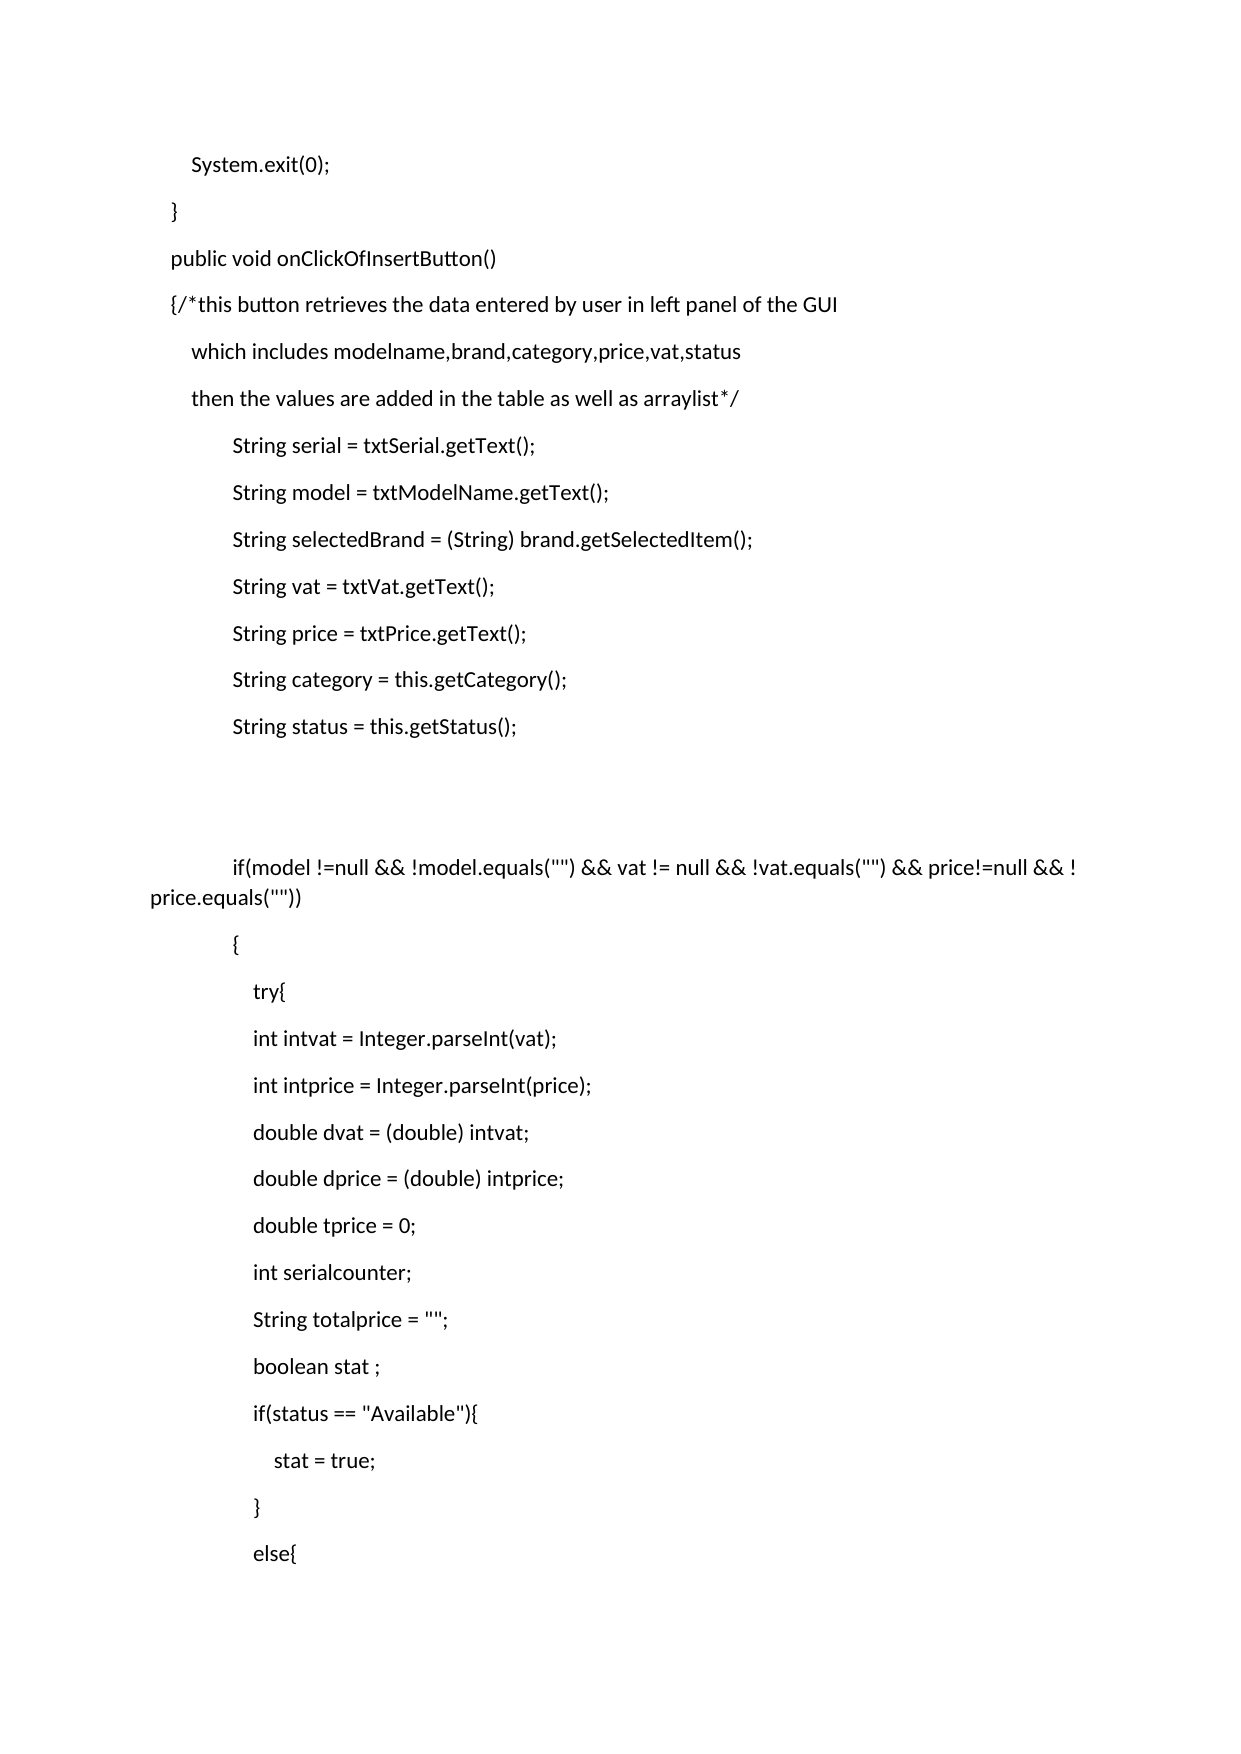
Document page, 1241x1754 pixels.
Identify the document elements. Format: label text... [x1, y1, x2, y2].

text String model = txtModelName.getText(); [150, 478, 1090, 506]
text boolean stat ; [150, 1352, 1090, 1380]
text int intprice = Integer.parseInt(price); [150, 1071, 1090, 1099]
text System.exit(0); [150, 150, 1090, 178]
text double dprice = (double) intprice; [150, 1164, 1090, 1193]
text double tprice = 0; [150, 1211, 1090, 1239]
text stat = true; [150, 1446, 1090, 1474]
text int intvat = Integer.parseInt(vat); [150, 1024, 1090, 1052]
text String category = this.getCategory(); [150, 666, 1090, 694]
text public void onClickOfInsertButton() [150, 244, 1090, 272]
text String status = this.getStatus(); [150, 712, 1090, 741]
text if(model !=null && !model.equals("") && vat != null && !vat.equals("") && price!=null && !price.equals("")) [150, 853, 1090, 911]
text if(status == "Available"){ [150, 1399, 1090, 1427]
text String serial = txtSerial.getText(); [150, 431, 1090, 459]
text {/*this button retrieves the data entered by user in left panel of the GUI [150, 291, 1090, 319]
text else{ [150, 1539, 1090, 1568]
text double dvat = (double) intvat; [150, 1118, 1090, 1146]
text then the values are added in the table as well as arraylist*/ [150, 384, 1090, 412]
text } [150, 197, 1090, 225]
text try{ [150, 977, 1090, 1005]
text String totalprice = ""; [150, 1305, 1090, 1333]
text String selectedBrand = (String) brand.getSelectedItem(); [150, 525, 1090, 553]
text int serialcounter; [150, 1258, 1090, 1286]
text { [150, 930, 1090, 958]
text which includes modelname,brand,category,price,vat,status [150, 337, 1090, 366]
text String vat = txtVat.getText(); [150, 572, 1090, 600]
text } [150, 1493, 1090, 1521]
text String price = txtPrice.getText(); [150, 619, 1090, 647]
